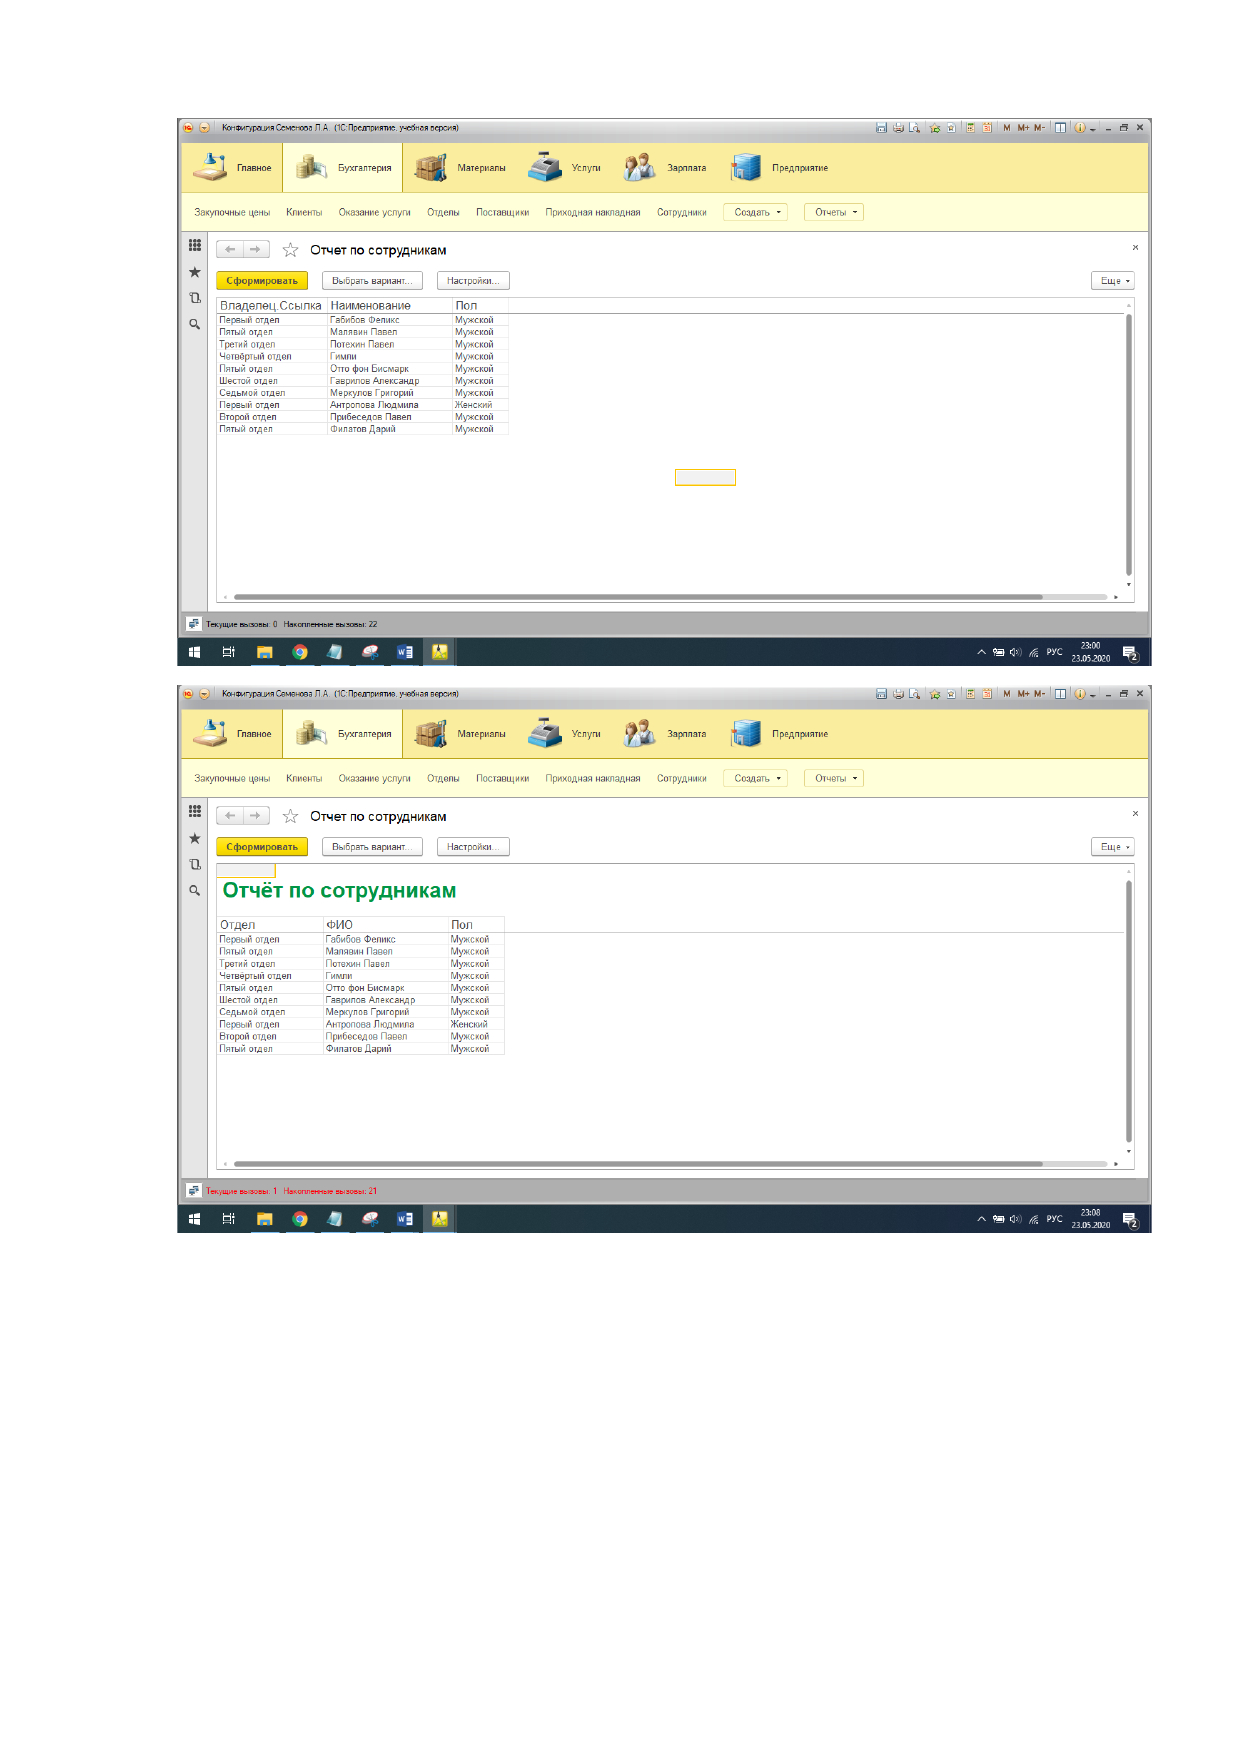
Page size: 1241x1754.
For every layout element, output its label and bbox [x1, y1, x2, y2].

picture [177, 118, 1152, 666]
picture [177, 685, 1152, 1233]
